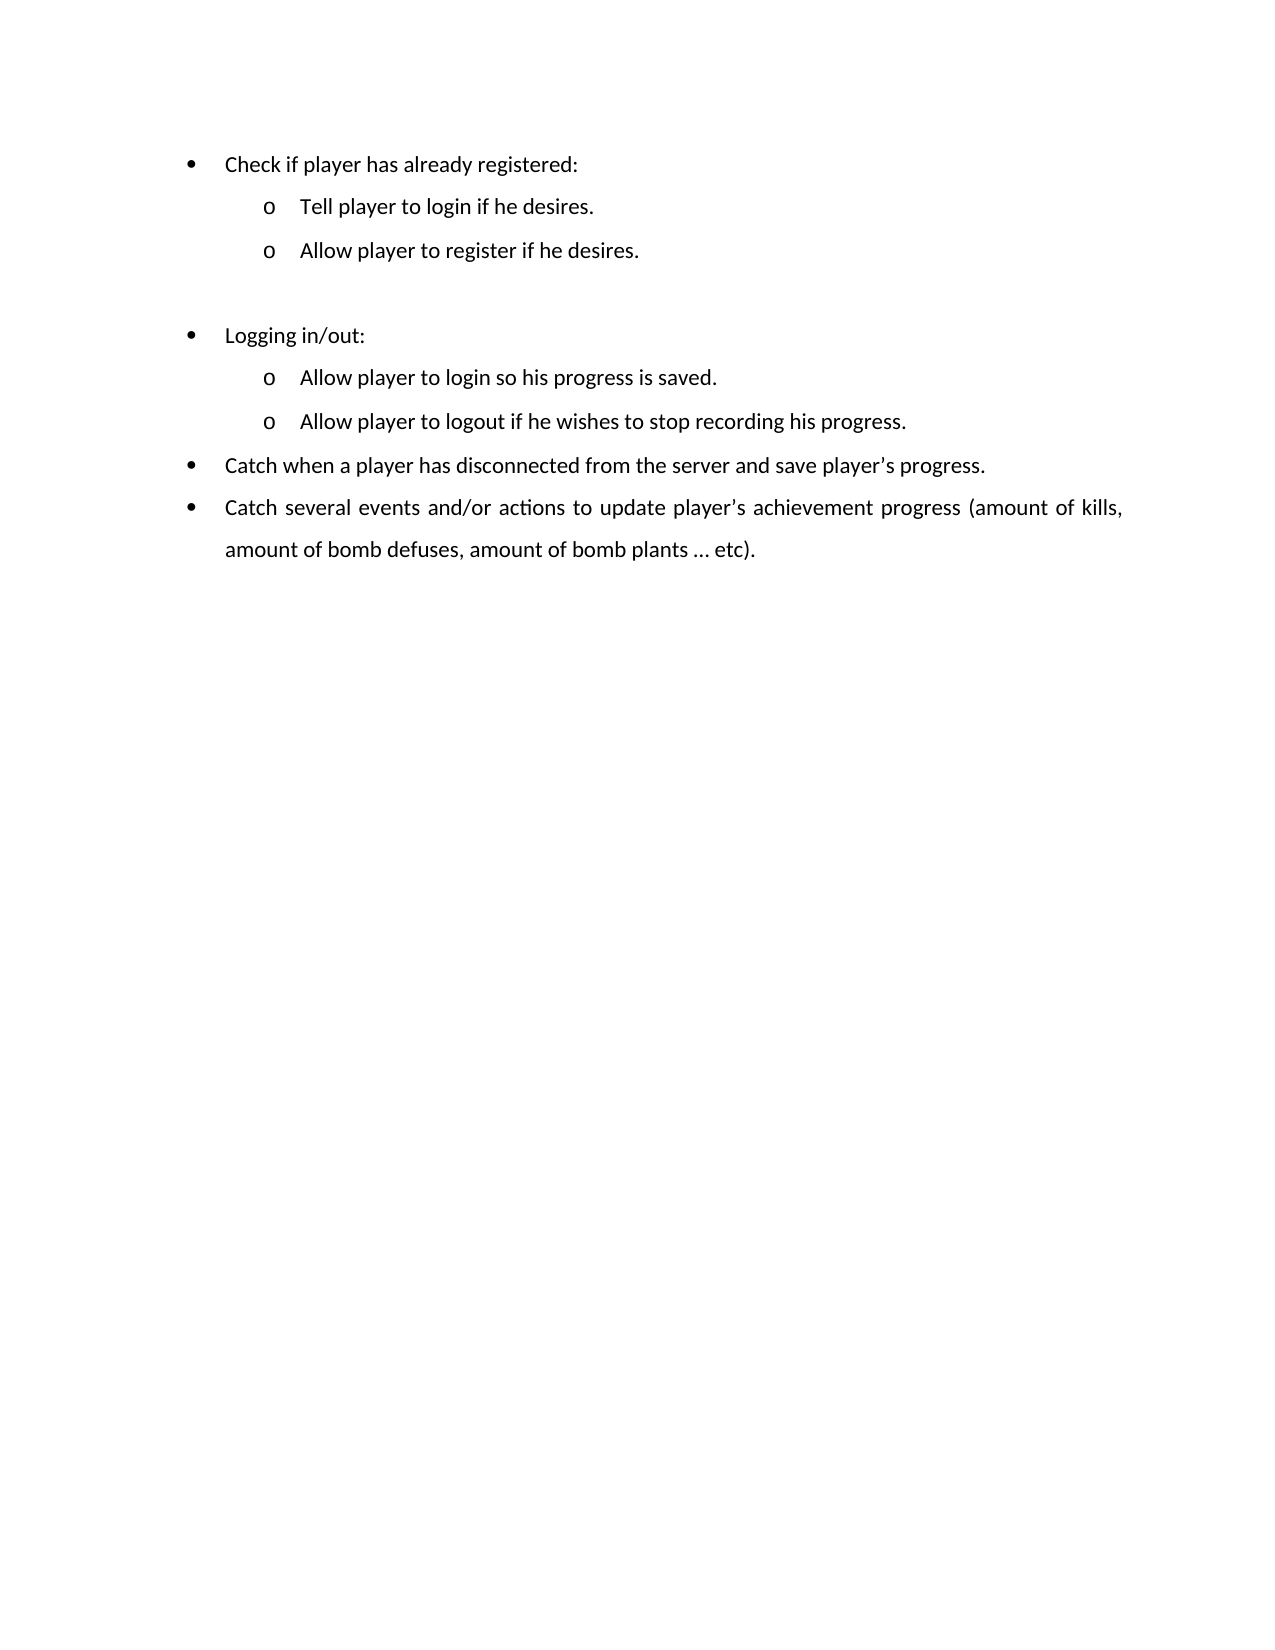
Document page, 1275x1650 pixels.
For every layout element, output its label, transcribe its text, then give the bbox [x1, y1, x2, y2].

list Catch several events and/or actions to update player’s achievement progress (amount of kills, amount of bomb defuses, amount of bomb plants … etc). [187, 493, 1125, 563]
list Allow player to logout if he wishes to stop recording his progress. [262, 407, 1125, 436]
list Catch when a player has disconnected from the server and save player’s progress. [187, 451, 1125, 479]
list Allow player to register if he desires. [262, 236, 1125, 265]
list Logging in/out: [187, 321, 1125, 349]
list Check if player has already registered: [187, 150, 1125, 178]
list Tell player to login if he desires. [262, 192, 1125, 221]
list Allow player to login so his progress is saved. [262, 363, 1125, 393]
